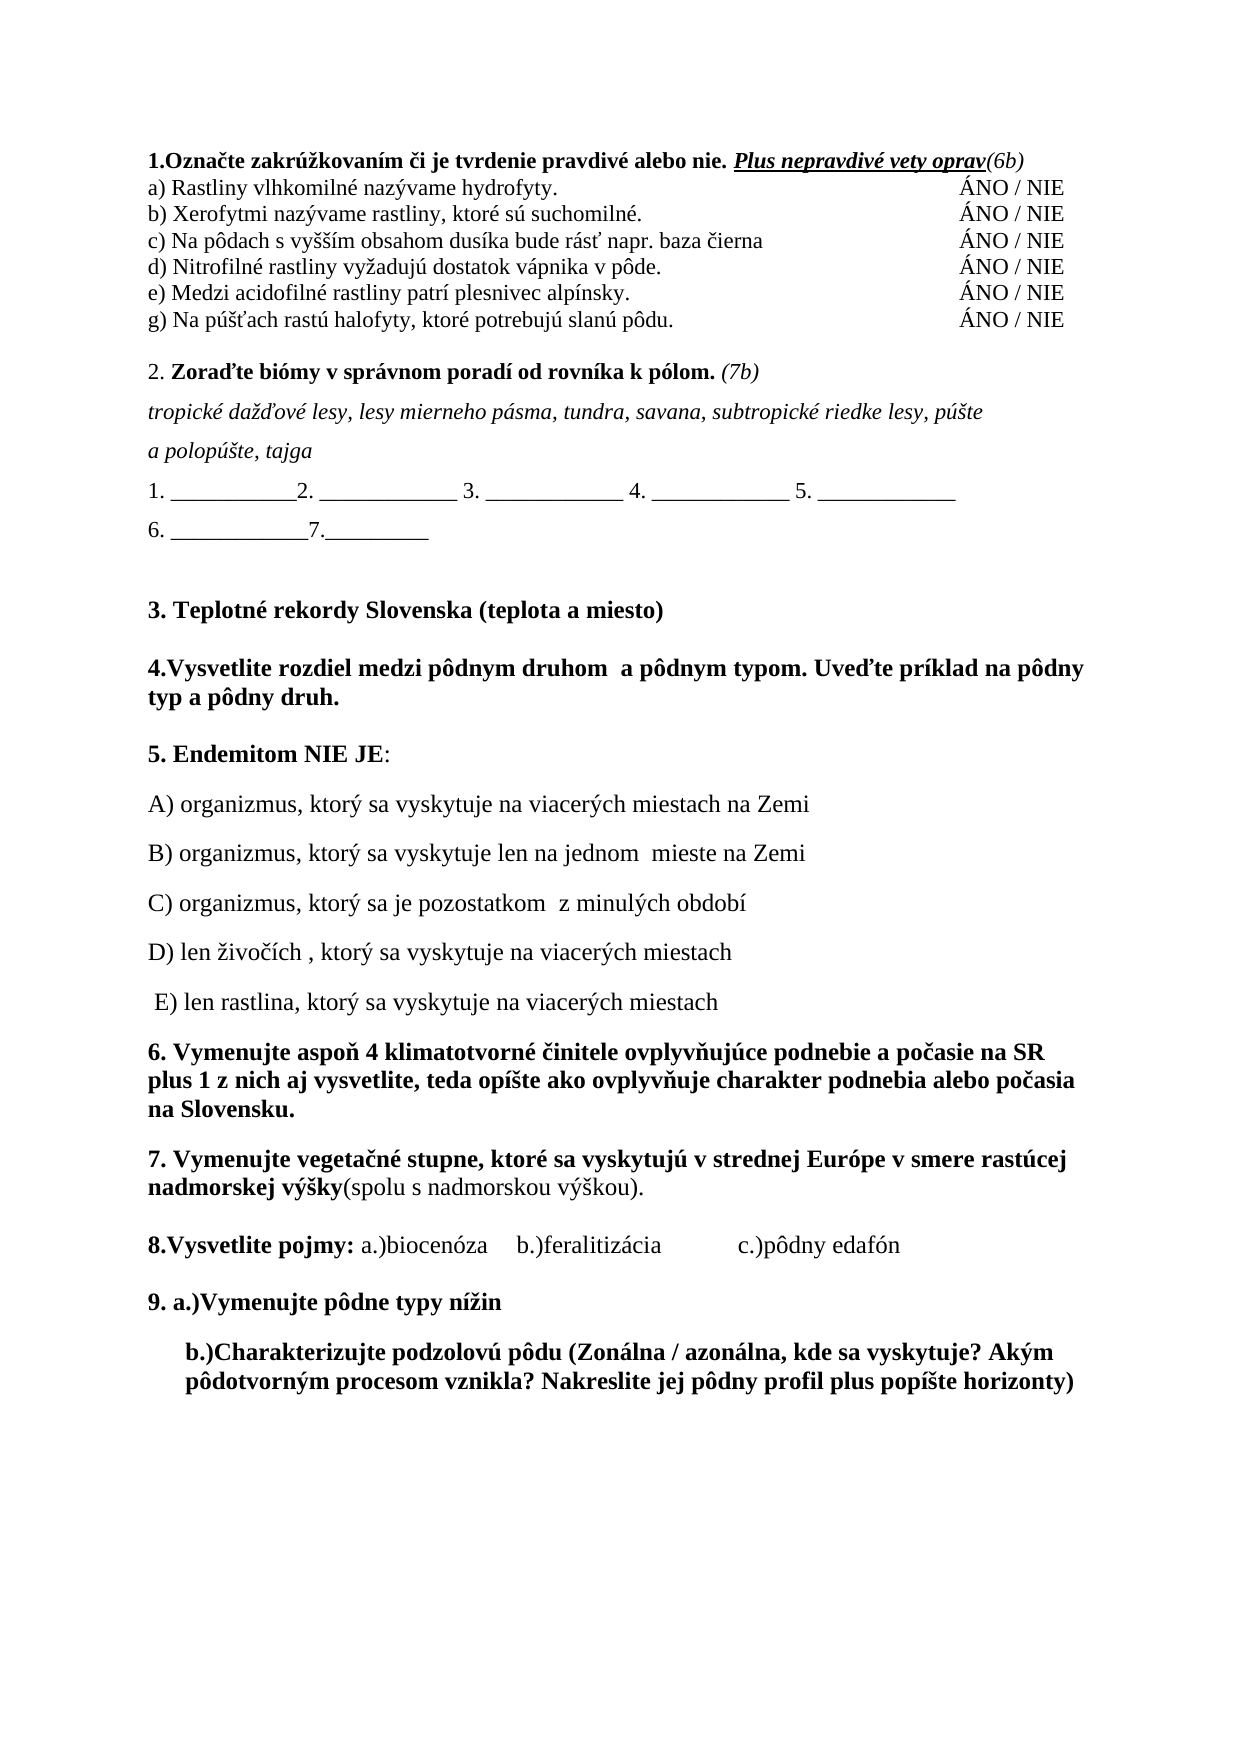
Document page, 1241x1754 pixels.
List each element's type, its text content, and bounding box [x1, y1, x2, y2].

text g) Na púšťach rastú halofyty, ktoré potrebujú slanú pôdu. ÁNO / NIE [148, 306, 1093, 332]
text b) Xerofytmi nazývame rastliny, ktoré sú suchomilné. ÁNO / NIE [148, 200, 1093, 227]
text 5. Endemitom NIE JE: [148, 739, 1093, 768]
text C) organizmus, ktorý sa je pozostatkom z minulých období [148, 888, 1093, 917]
text e) Medzi acidofilné rastliny patrí plesnivec alpínsky. ÁNO / NIE [148, 279, 1093, 306]
text B) organizmus, ktorý sa vyskytuje len na jednom mieste na Zemi [148, 838, 1093, 867]
text c) Na pôdach s vyšším obsahom dusíka bude rásť napr. baza čierna ÁNO / NIE [148, 227, 1093, 253]
text 2. Zoraďte biómy v správnom poradí od rovníka k pólom. (7b) [148, 358, 1093, 385]
text 1.Označte zakrúžkovaním či je tvrdenie pravdivé alebo nie. Plus nepravdivé vety oprav(6b) [148, 148, 1093, 174]
text 9. a.)Vymenujte pôdne typy nížin [148, 1287, 1093, 1316]
text b.)Charakterizujte podzolovú pôdu (Zonálna / azonálna, kde sa vyskytuje? Akým pôdotvorným procesom vznikla? Nakreslite jej pôdny profil plus popíšte horizonty) [185, 1337, 1093, 1394]
text A) organizmus, ktorý sa vyskytuje na viacerých miestach na Zemi [148, 789, 1093, 817]
text 3. Teplotné rekordy Slovenska (teplota a miesto) [148, 595, 1093, 624]
text D) len živočích , ktorý sa vyskytuje na viacerých miestach [148, 937, 1093, 966]
text 6. Vymenujte aspoň 4 klimatotvorné činitele ovplyvňujúce podnebie a počasie na SR plus 1 z nich aj vysvetlite, teda opíšte ako ovplyvňuje charakter podnebia alebo počasia na Slovensku. [148, 1037, 1093, 1123]
text 4.Vysvetlite rozdiel medzi pôdnym druhom a pôdnym typom. Uveďte príklad na pôdny typ a pôdny druh. [148, 653, 1093, 710]
text 8.Vysvetlite pojmy: a.)biocenóza b.)feralitizácia c.)pôdny edafón [148, 1230, 1093, 1259]
text tropické dažďové lesy, lesy mierneho pásma, tundra, savana, subtropické riedke lesy, púšte a polopúšte, tajga [148, 398, 1093, 464]
text a) Rastliny vlhkomilné nazývame hydrofyty. ÁNO / NIE [148, 174, 1093, 200]
text d) Nitrofilné rastliny vyžadujú dostatok vápnika v pôde. ÁNO / NIE [148, 253, 1093, 279]
text E) len rastlina, ktorý sa vyskytuje na viacerých miestach [148, 987, 1093, 1016]
text 7. Vymenujte vegetačné stupne, ktoré sa vyskytujú v strednej Európe v smere rastúcej nadmorskej výšky(spolu s nadmorskou výškou). [148, 1144, 1093, 1201]
text 1. ___________2. ____________ 3. ____________ 4. ____________ 5. ____________ 6. ____________7._________ [148, 477, 1093, 543]
